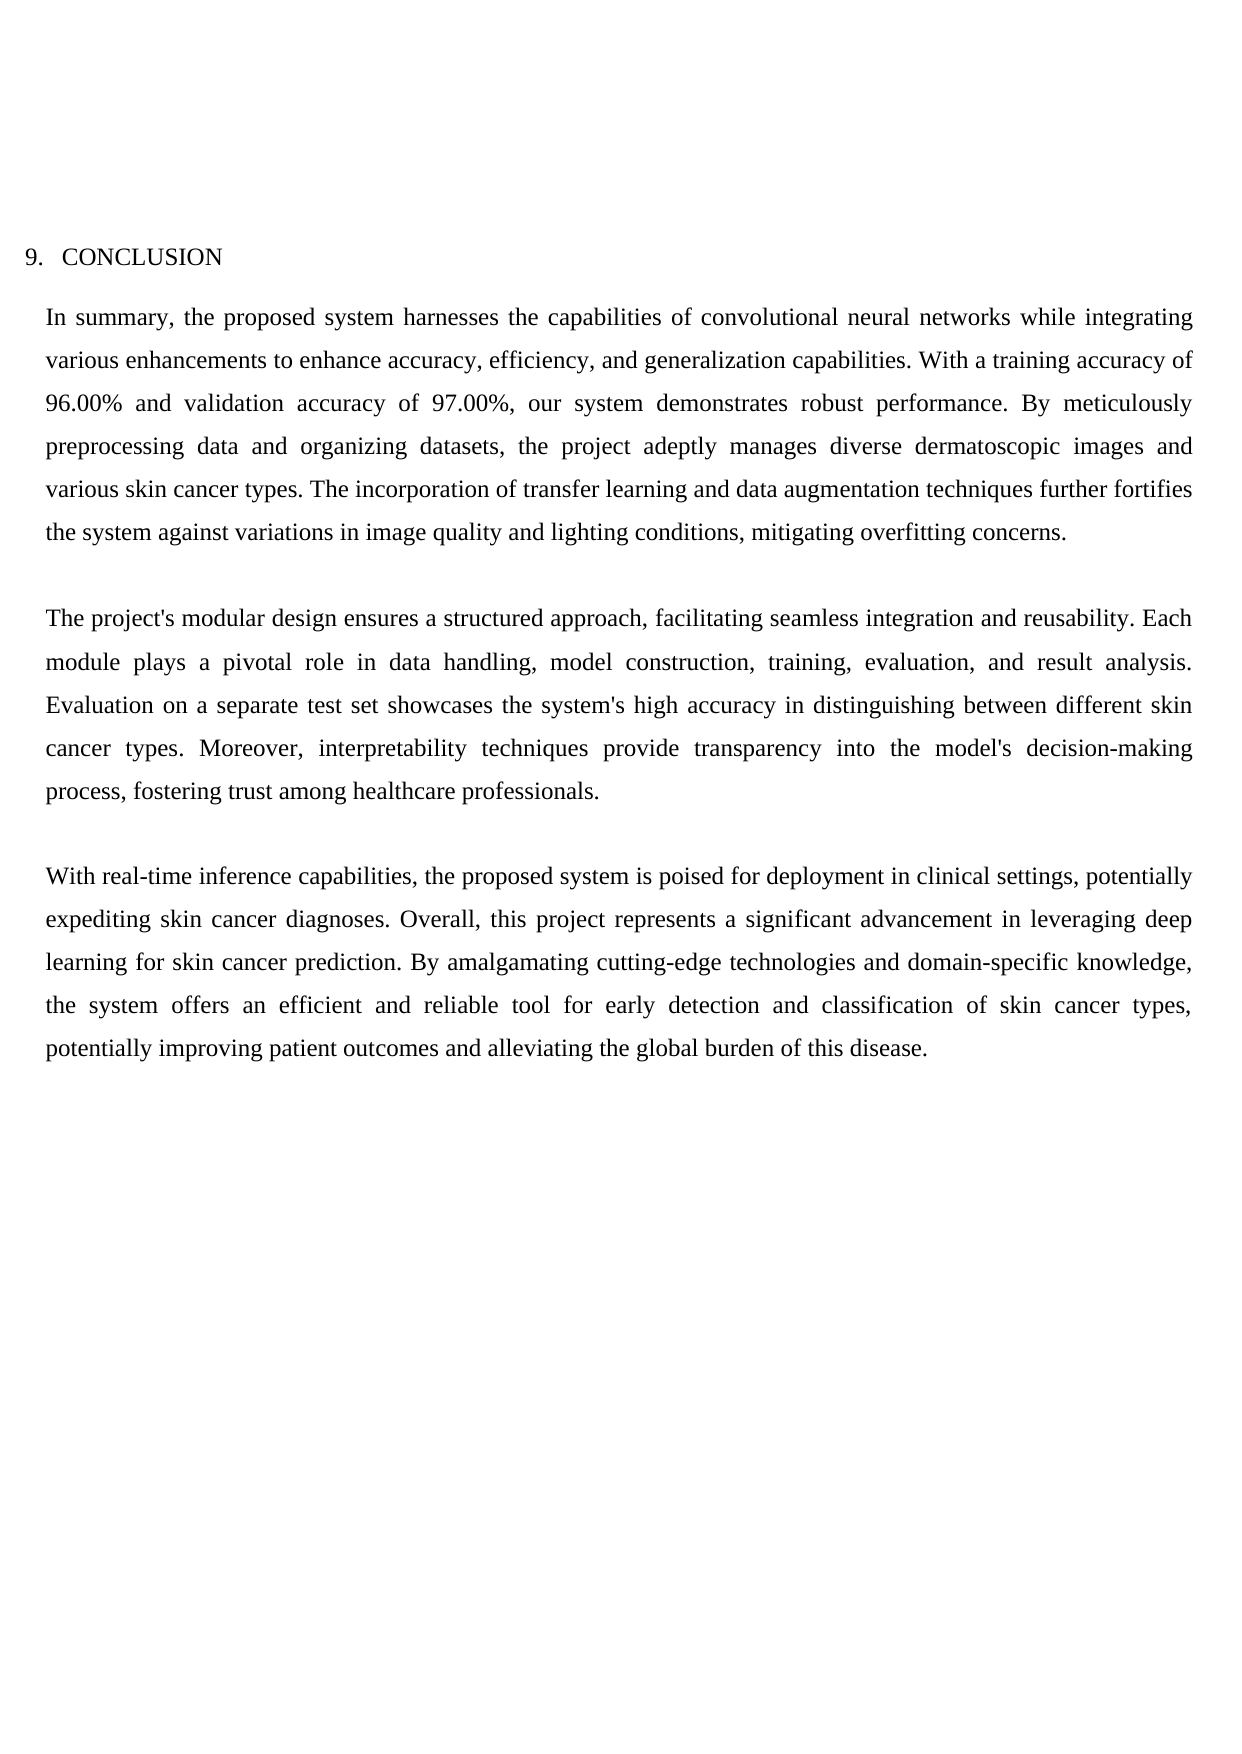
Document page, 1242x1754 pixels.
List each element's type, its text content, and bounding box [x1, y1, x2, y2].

subtitle CONCLUSION [25, 242, 1242, 271]
text The project's modular design ensures a structured approach, facilitating seamless integration and reusability. Each module plays a pivotal role in data handling, model construction, training, evaluation, and result analysis. Evaluation on a separate test set showcases the system's high accuracy in distinguishing between different skin cancer types. Moreover, interpretability techniques provide transparency into the model's decision-making process, fostering trust among healthcare professionals. [45, 603, 1194, 805]
text With real-time inference capabilities, the proposed system is poised for deployment in clinical settings, potentially expediting skin cancer diagnoses. Overall, this project represents a significant advancement in leveraging deep learning for skin cancer prediction. By amalgamating cutting-edge technologies and domain-specific knowledge, the system offers an efficient and reliable tool for early detection and classification of skin cancer types, potentially improving patient outcomes and alleviating the global burden of this disease. [45, 861, 1194, 1062]
text In summary, the proposed system harnesses the capabilities of convolutional neural networks while integrating various enhancements to enhance accuracy, efficiency, and generalization capabilities. With a training accuracy of 96.00% and validation accuracy of 97.00%, our system demonstrates robust performance. By meticulously preprocessing data and organizing datasets, the project adeptly manages diverse dermatoscopic images and various skin cancer types. The incorporation of transfer learning and data augmentation techniques further fortifies the system against variations in image quality and lighting conditions, mitigating overfitting concerns. [45, 302, 1194, 546]
